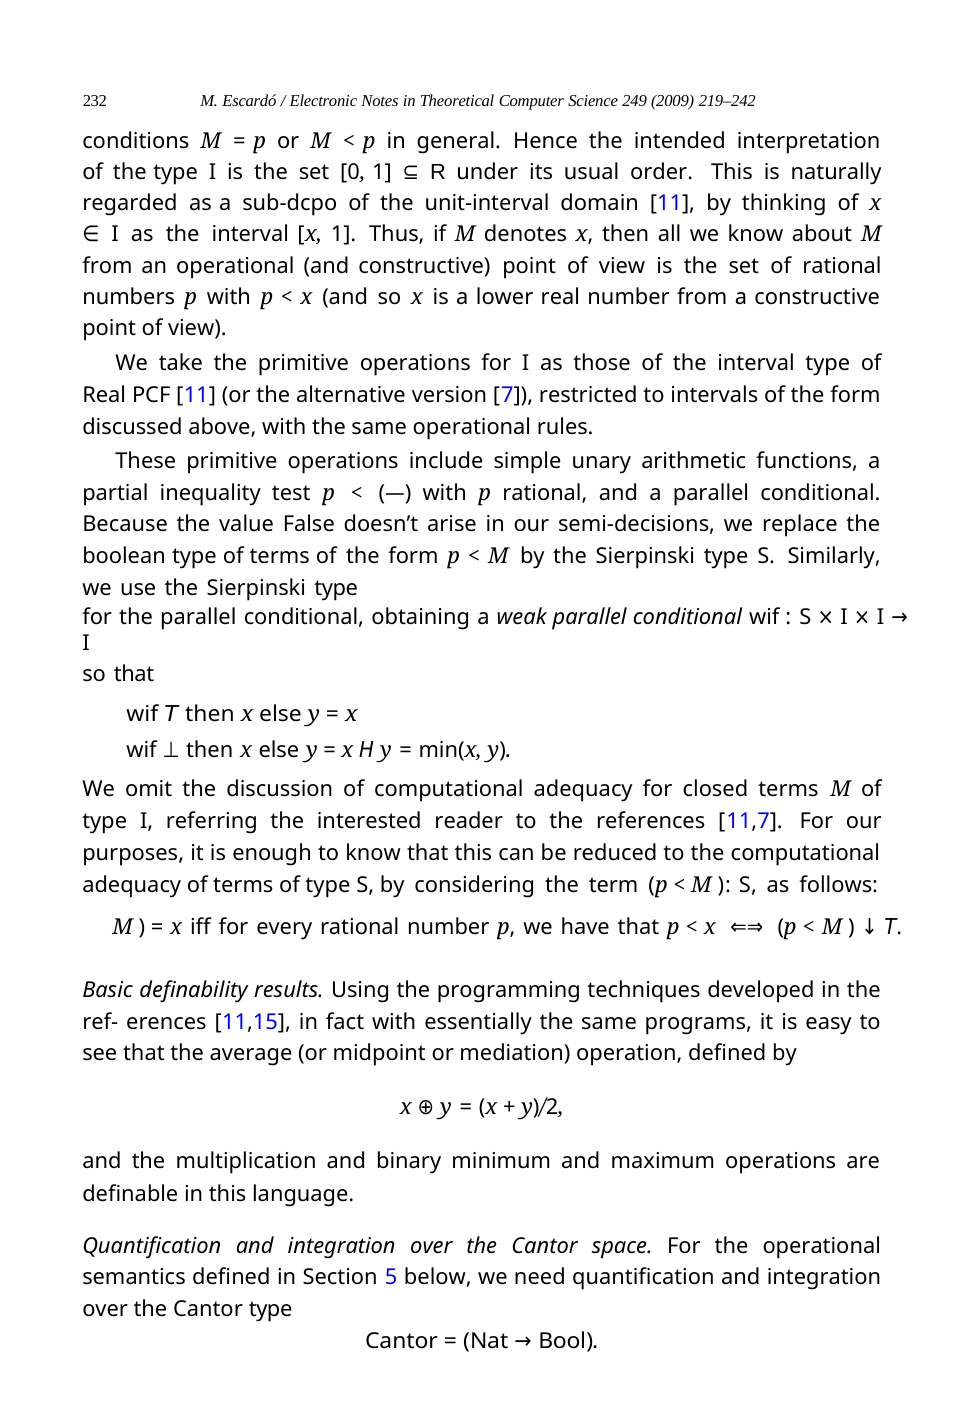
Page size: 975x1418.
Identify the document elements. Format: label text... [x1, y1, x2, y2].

text These primitive operations include simple unary arithmetic functions, a partial inequality test p < (—) with p rational, and a parallel conditional. Because the value False doesn’t arise in our semi-decisions, we replace the boolean type of terms of the form p < M by the Sierpinski type S. Similarly, we use the Sierpinski type [82, 445, 881, 601]
text x ⊕ y = (x + y)/2, [71, 1091, 893, 1121]
text M ) = x iff for every rational number p, we have that p < x ⇐⇒ (p < M ) ↓ T. [104, 911, 908, 941]
text conditions M = p or M < p in general. Hence the intended interpretation of the type I is the set [0, 1] ⊆ R under its usual order. This is naturally regarded as a sub-dcpo of the unit-interval domain [11], by thinking of x ∈ I as the interval [x, 1]. Thus, if M denotes x, then all we know about M from an operational (and constructive) point of view is the set of rational numbers p with p < x (and so x is a lower real number from a constructive point of view). [82, 124, 881, 342]
text Quantiﬁcation and integration over the Cantor space. For the operational semantics defined in Section 5 below, we need quantification and integration over the Cantor type [82, 1230, 882, 1323]
text wif ⊥ then x else y = x H y = min(x, y). [126, 734, 908, 764]
text Basic deﬁnability results. Using the programming techniques developed in the ref- erences [11,15], in fact with essentially the same programs, it is easy to see that the average (or midpoint or mediation) operation, defined by [82, 974, 881, 1067]
text We omit the discussion of computational adequacy for closed terms M of type I, referring the interested reader to the references [11,7]. For our purposes, it is enough to know that this can be reduced to the computational adequacy of terms of type S, by considering the term (p < M ): S, as follows: [82, 773, 882, 899]
text wif T then x else y = x [126, 698, 908, 728]
text and the multiplication and binary minimum and maximum operations are definable in this language. [82, 1146, 881, 1207]
text Cantor = (Nat → Bool). [71, 1326, 893, 1355]
text so that [82, 657, 908, 687]
text for the parallel conditional, obtaining a weak parallel conditional wif : S × I × I → I [82, 603, 908, 656]
text We take the primitive operations for I as those of the interval type of Real PCF [11] (or the alternative version [7]), restricted to intervals of the form discussed above, with the same operational rules. [82, 347, 881, 441]
